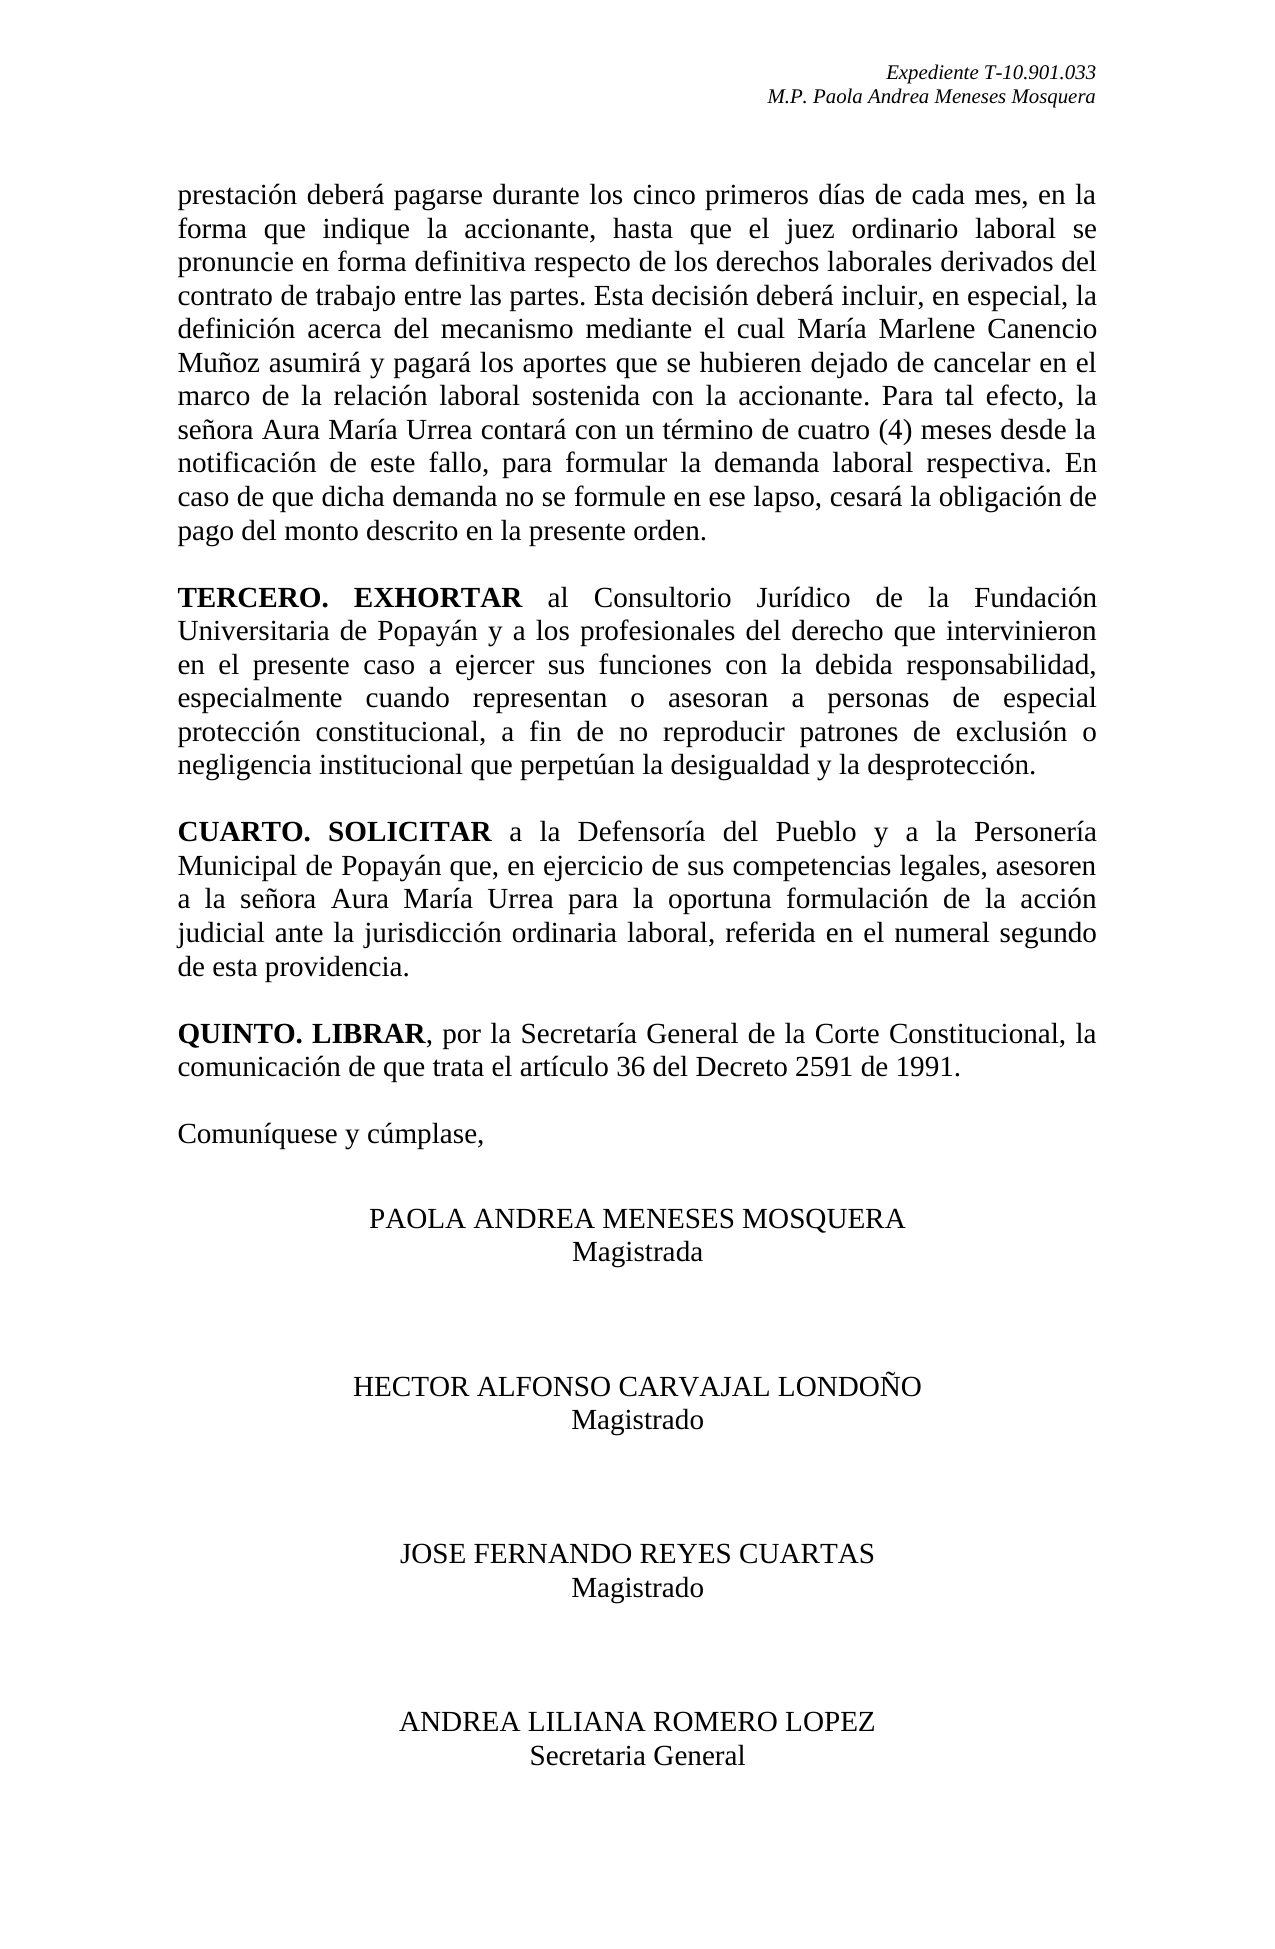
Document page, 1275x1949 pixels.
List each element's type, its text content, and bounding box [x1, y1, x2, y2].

text Secretaria General [177, 1738, 1098, 1771]
text Comuníquese y cúmplase, [177, 1116, 1098, 1150]
text CUARTO. SOLICITAR a la Defensoría del Pueblo y a la Personería Municipal de Popayán que, en ejercicio de sus competencias legales, asesoren a la señora Aura María Urrea para la oportuna formulación de la acción judicial ante la jurisdicción ordinaria laboral, referida en el numeral segundo de esta providencia. [177, 814, 1098, 982]
text JOSE FERNANDO REYES CUARTAS [177, 1536, 1098, 1570]
text TERCERO. EXHORTAR al Consultorio Jurídico de la Fundación Universitaria de Popayán y a los profesionales del derecho que intervinieron en el presente caso a ejercer sus funciones con la debida responsabilidad, especialmente cuando representan o asesoran a personas de especial protección constitucional, a fin de no reproducir patrones de exclusión o negligencia institucional que perpetúan la desigualdad y la desprotección. [177, 580, 1098, 781]
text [177, 177, 1098, 546]
text QUINTO. LIBRAR, por la Secretaría General de la Corte Constitucional, la comunicación de que trata el artículo 36 del Decreto 2591 de 1991. [177, 1016, 1098, 1083]
text PAOLA ANDREA MENESES MOSQUERA [177, 1201, 1098, 1234]
text Magistrado [177, 1570, 1098, 1603]
text HECTOR ALFONSO CARVAJAL LONDOÑO [177, 1369, 1098, 1402]
text Magistrado [177, 1402, 1098, 1436]
text ANDREA LILIANA ROMERO LOPEZ [177, 1704, 1098, 1738]
text Magistrada [177, 1234, 1098, 1268]
